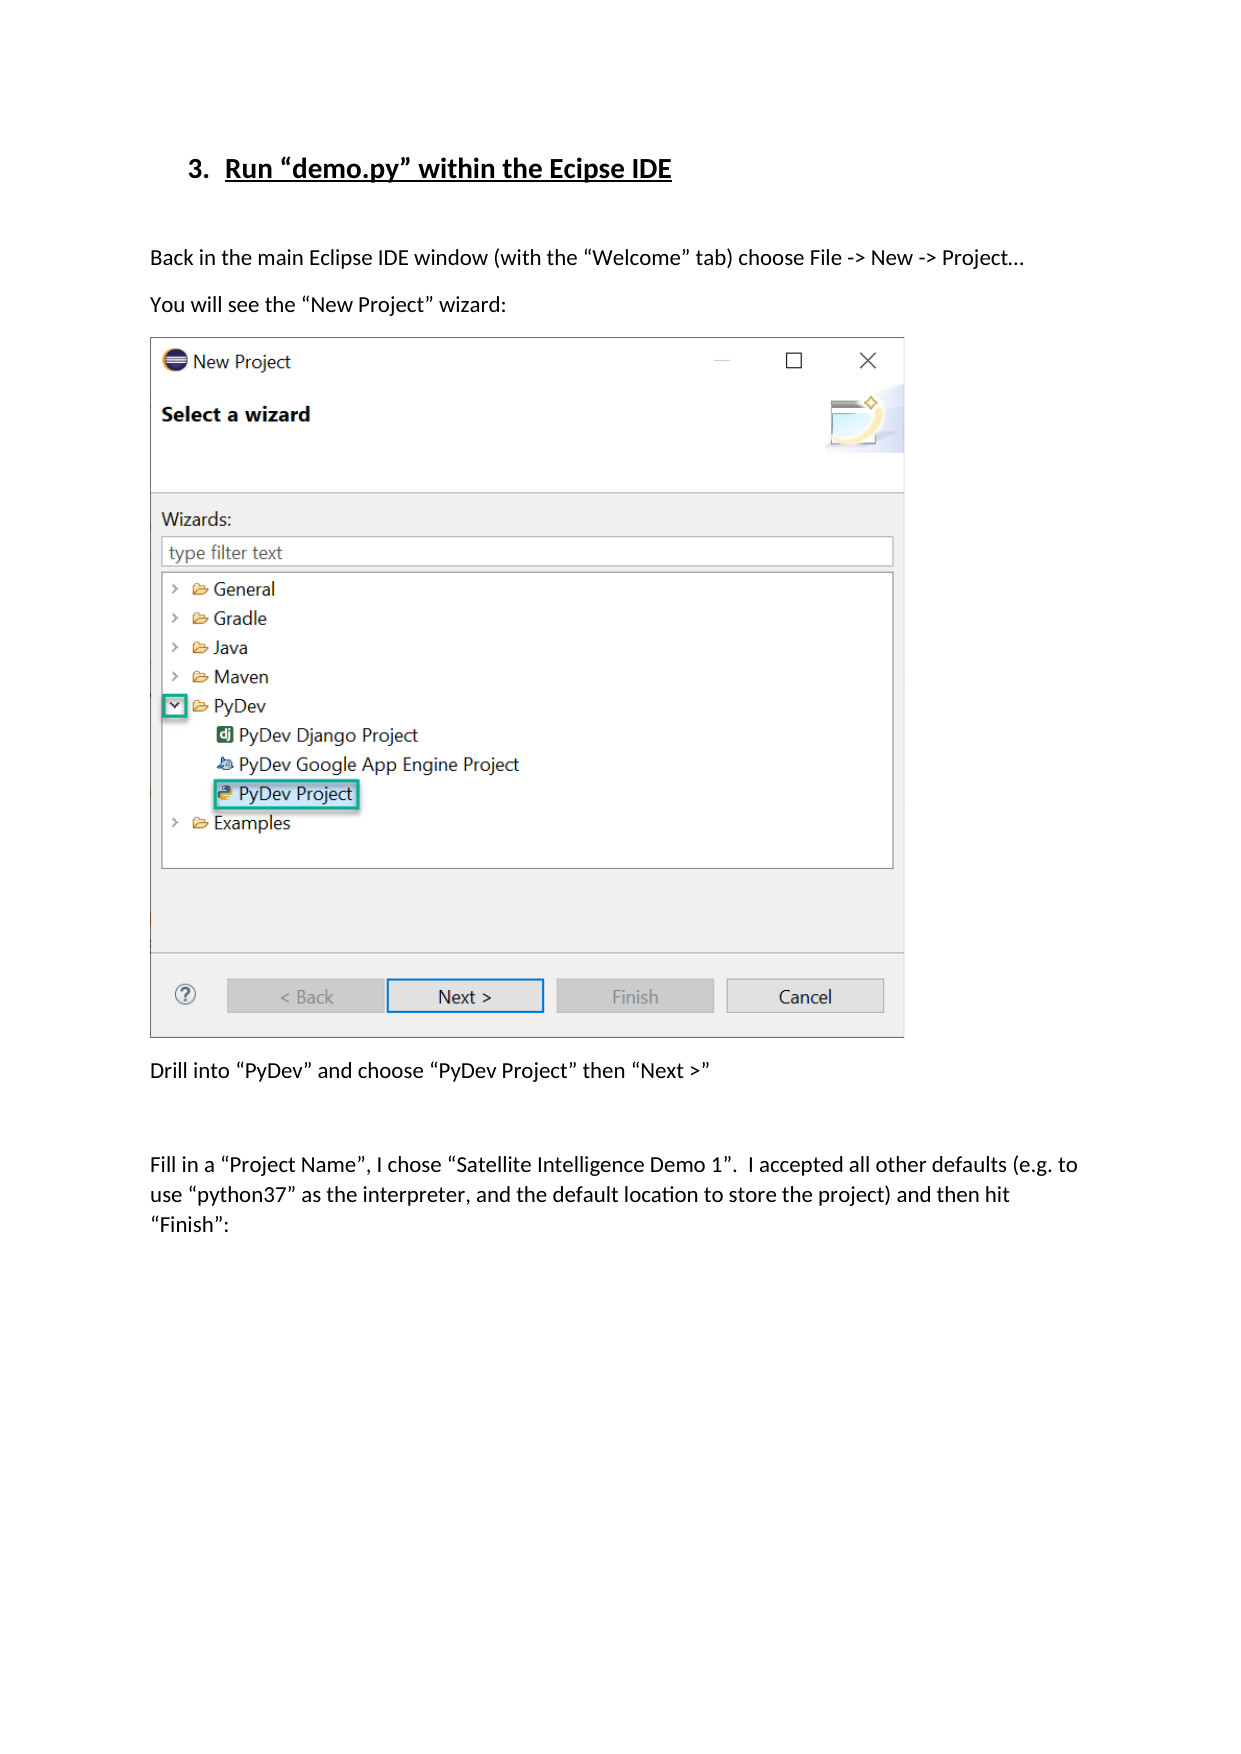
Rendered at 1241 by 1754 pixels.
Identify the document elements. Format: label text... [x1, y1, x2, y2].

text You will see the “New Project” wizard: [150, 290, 1090, 318]
picture [150, 337, 905, 1038]
list Run “demo.py” within the Ecipse IDE [187, 150, 1090, 186]
text Fill in a “Project Name”, I chose “Satellite Intelligence Demo 1”. I accepted all other defaults (e.g. to use “python37” as the interpreter, and the default location to store the project) and then hit “Finish”: [150, 1150, 1090, 1238]
text Drill into “PyDev” and choose “PyDev Project” then “Next >” [150, 1056, 1090, 1084]
text Back in the main Eclipse IDE window (with the “Welcome” tab) choose File -> New -> Project… [150, 243, 1090, 272]
